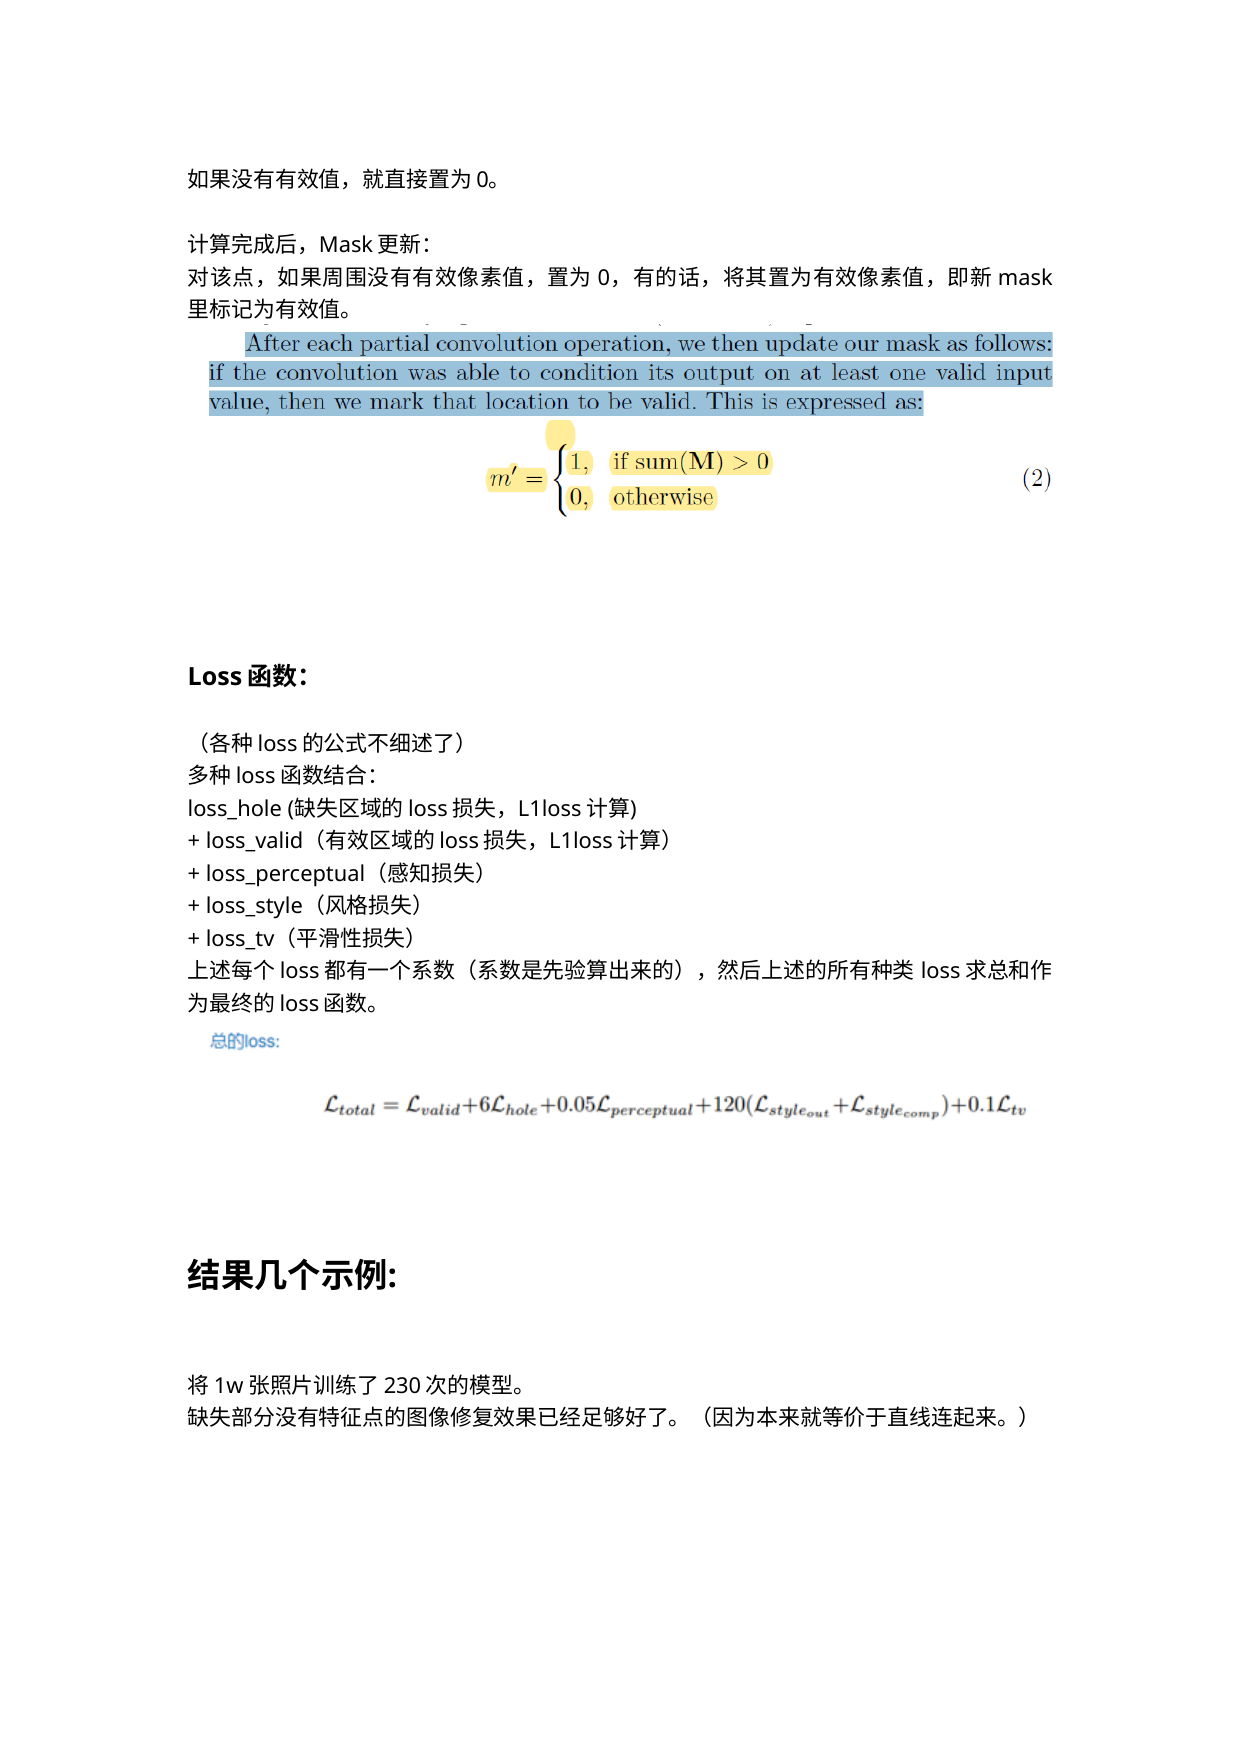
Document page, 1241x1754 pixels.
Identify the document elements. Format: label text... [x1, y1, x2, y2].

text 如果没有有效值，就直接置为0。 [187, 162, 1053, 194]
text 对该点，如果周围没有有效像素值，置为0，有的话，将其置为有效像素值，即新mask里标记为有效值。 [187, 259, 1053, 324]
text 上述每个loss都有一个系数（系数是先验算出来的），然后上述的所有种类loss求总和作为最终的loss函数。 [187, 953, 1053, 1018]
text 计算完成后，Mask更新： [187, 227, 1053, 259]
text 将1w张照片训练了230次的模型。 [187, 1367, 1053, 1400]
picture [187, 324, 1053, 559]
subtitle 结果几个示例: [187, 1240, 1053, 1305]
text 多种loss函数结合： [187, 758, 1053, 791]
text + loss_tv（平滑性损失） [187, 921, 1053, 953]
text （各种loss的公式不细述了） [187, 726, 1053, 758]
text + loss_valid（有效区域的loss损失，L1loss计算） [187, 823, 1053, 856]
text loss_hole (缺失区域的loss损失，L1loss计算) [187, 791, 1053, 823]
text + loss_style（风格损失） [187, 888, 1053, 921]
text + loss_perceptual（感知损失） [187, 856, 1053, 888]
picture [187, 1018, 1053, 1144]
subtitle Loss函数： [187, 642, 1053, 707]
text 缺失部分没有特征点的图像修复效果已经足够好了。（因为本来就等价于直线连起来。） [187, 1400, 1053, 1432]
